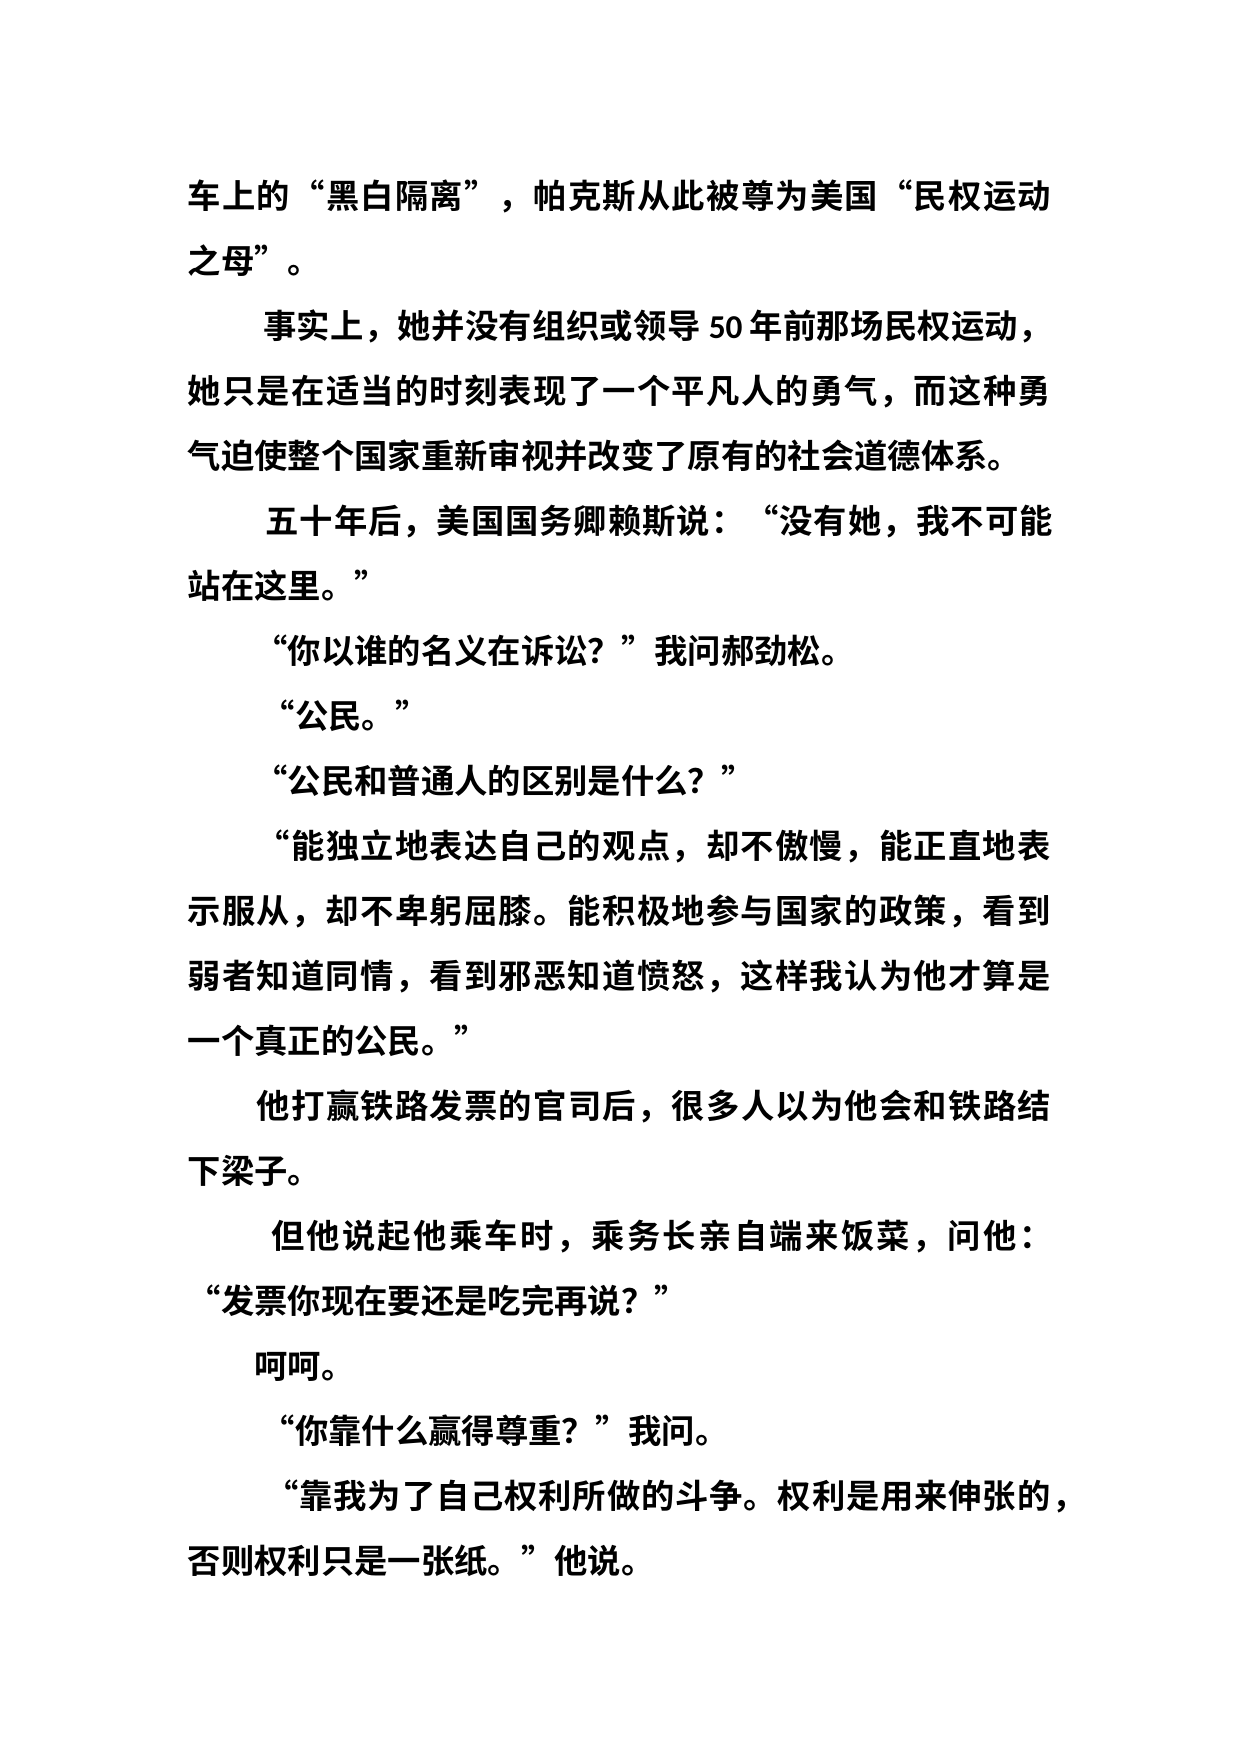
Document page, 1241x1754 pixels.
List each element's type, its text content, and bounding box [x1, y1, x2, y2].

text “靠我为了自己权利所做的斗争。权利是用来伸张的，否则权利只是一张纸。”他说。 [187, 1462, 1053, 1592]
text “公民。” [187, 682, 1053, 747]
text 五十年后，美国国务卿赖斯说：“没有她，我不可能站在这里。” [187, 487, 1053, 617]
text 他打赢铁路发票的官司后，很多人以为他会和铁路结下梁子。 [187, 1072, 1053, 1202]
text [187, 162, 1053, 292]
text “你靠什么赢得尊重？”我问。 [187, 1397, 1053, 1462]
text 呵呵。 [187, 1332, 1053, 1397]
text “能独立地表达自己的观点，却不傲慢，能正直地表示服从，却不卑躬屈膝。能积极地参与国家的政策，看到弱者知道同情，看到邪恶知道愤怒，这样我认为他才算是一个真正的公民。” [187, 812, 1053, 1072]
text 事实上，她并没有组织或领导50年前那场民权运动，她只是在适当的时刻表现了一个平凡人的勇气，而这种勇气迫使整个国家重新审视并改变了原有的社会道德体系。 [187, 292, 1053, 487]
text “公民和普通人的区别是什么？” [187, 747, 1053, 812]
text 但他说起他乘车时，乘务长亲自端来饭菜，问他：“发票你现在要还是吃完再说？” [187, 1202, 1053, 1332]
text “你以谁的名义在诉讼？”我问郝劲松。 [187, 617, 1053, 682]
